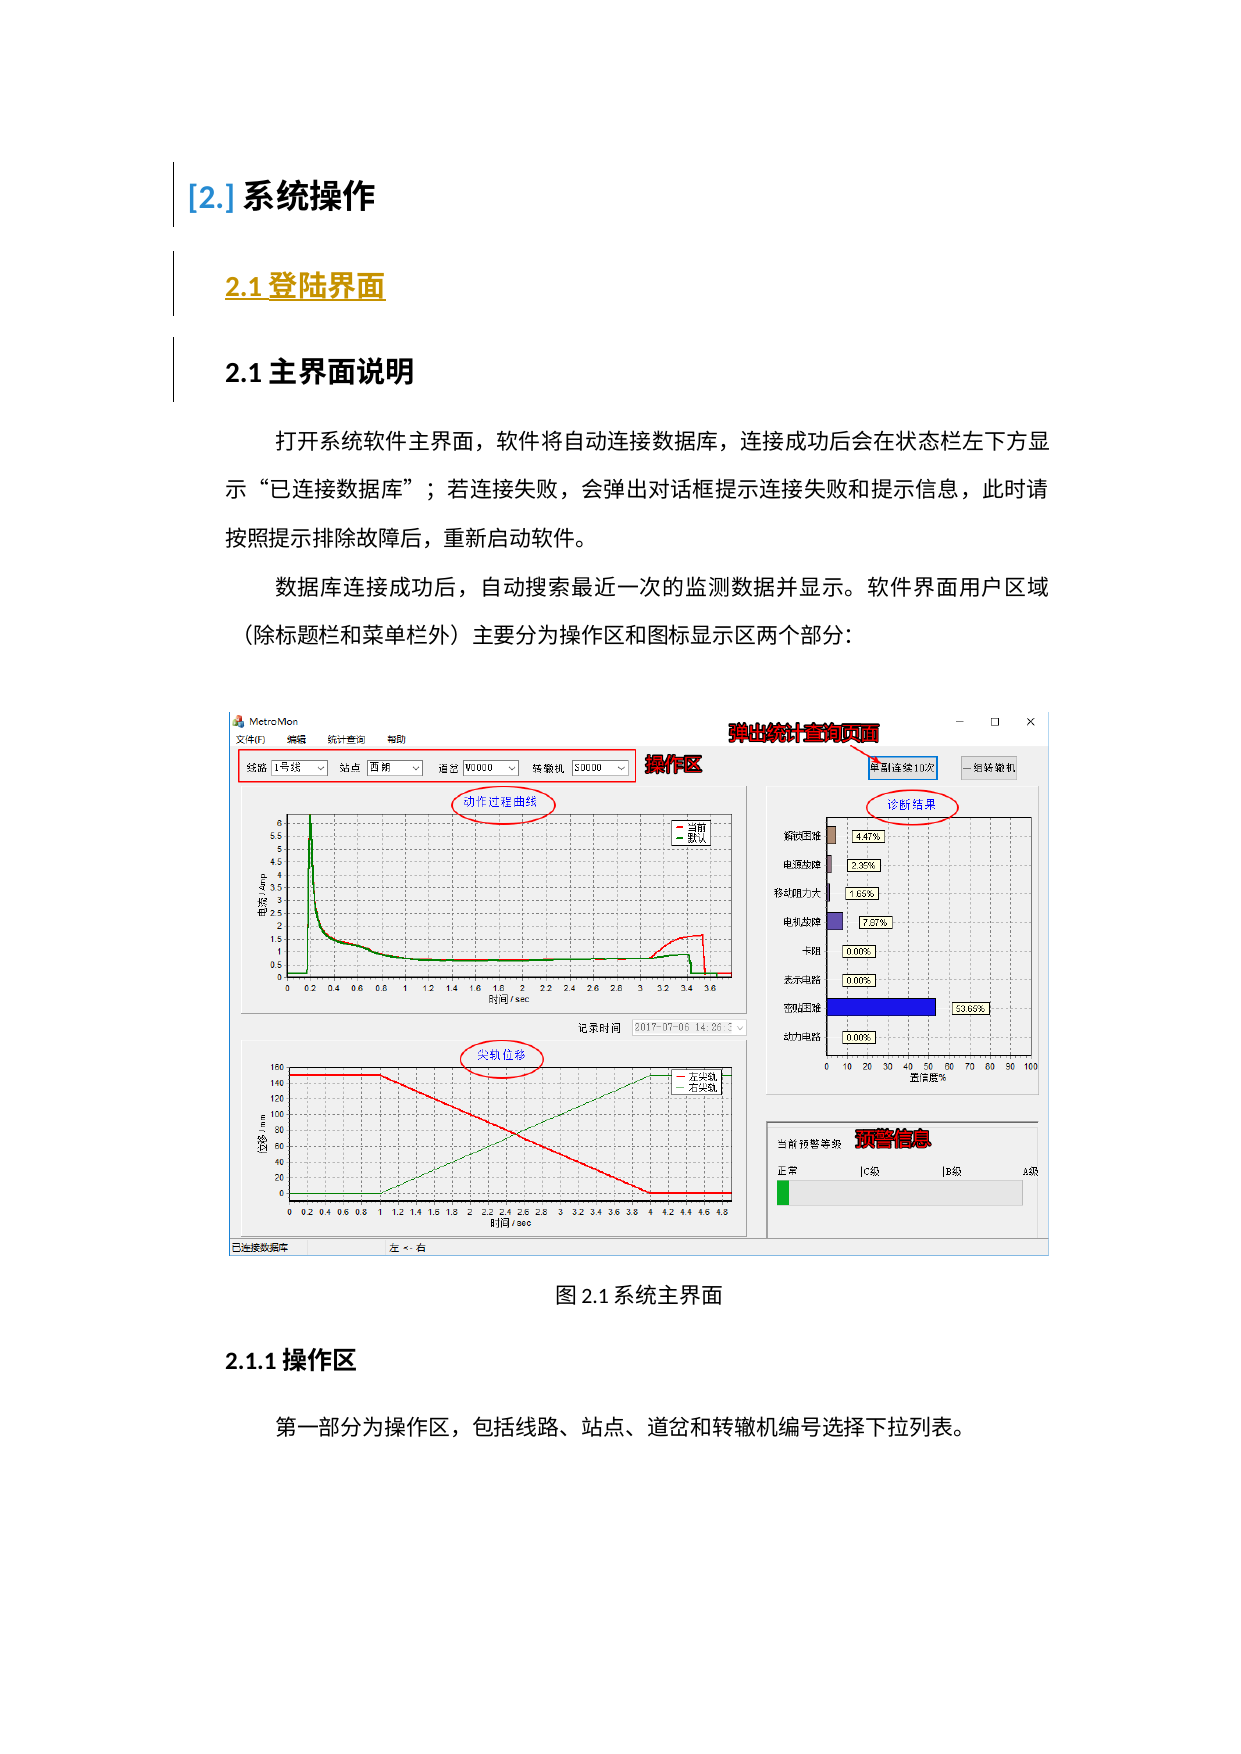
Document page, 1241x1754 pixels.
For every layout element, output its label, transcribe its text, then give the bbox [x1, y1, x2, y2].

subtitle 2.1 主界面说明 [225, 337, 1053, 402]
picture [229, 712, 1049, 1256]
list 图2.1 系统主界面 [225, 1278, 1053, 1310]
list 数据库连接成功后，自动搜索最近一次的监测数据并显示。软件界面用户区域（除标题栏和菜单栏外）主要分为操作区和图标显示区两个部分： [231, 569, 1053, 650]
text 第一部分为操作区，包括线路、站点、道岔和转辙机编号选择下拉列表。 [231, 1409, 1053, 1442]
subtitle 2.1.1 操作区 [187, 1326, 1053, 1391]
list 系统操作 [187, 162, 1053, 227]
list 打开系统软件主界面，软件将自动连接数据库，连接成功后会在状态栏左下方显示“已连接数据库”；若连接失败，会弹出对话框提示连接失败和提示信息，此时请按照提示排除故障后，重新启动软件。 [225, 423, 1053, 553]
